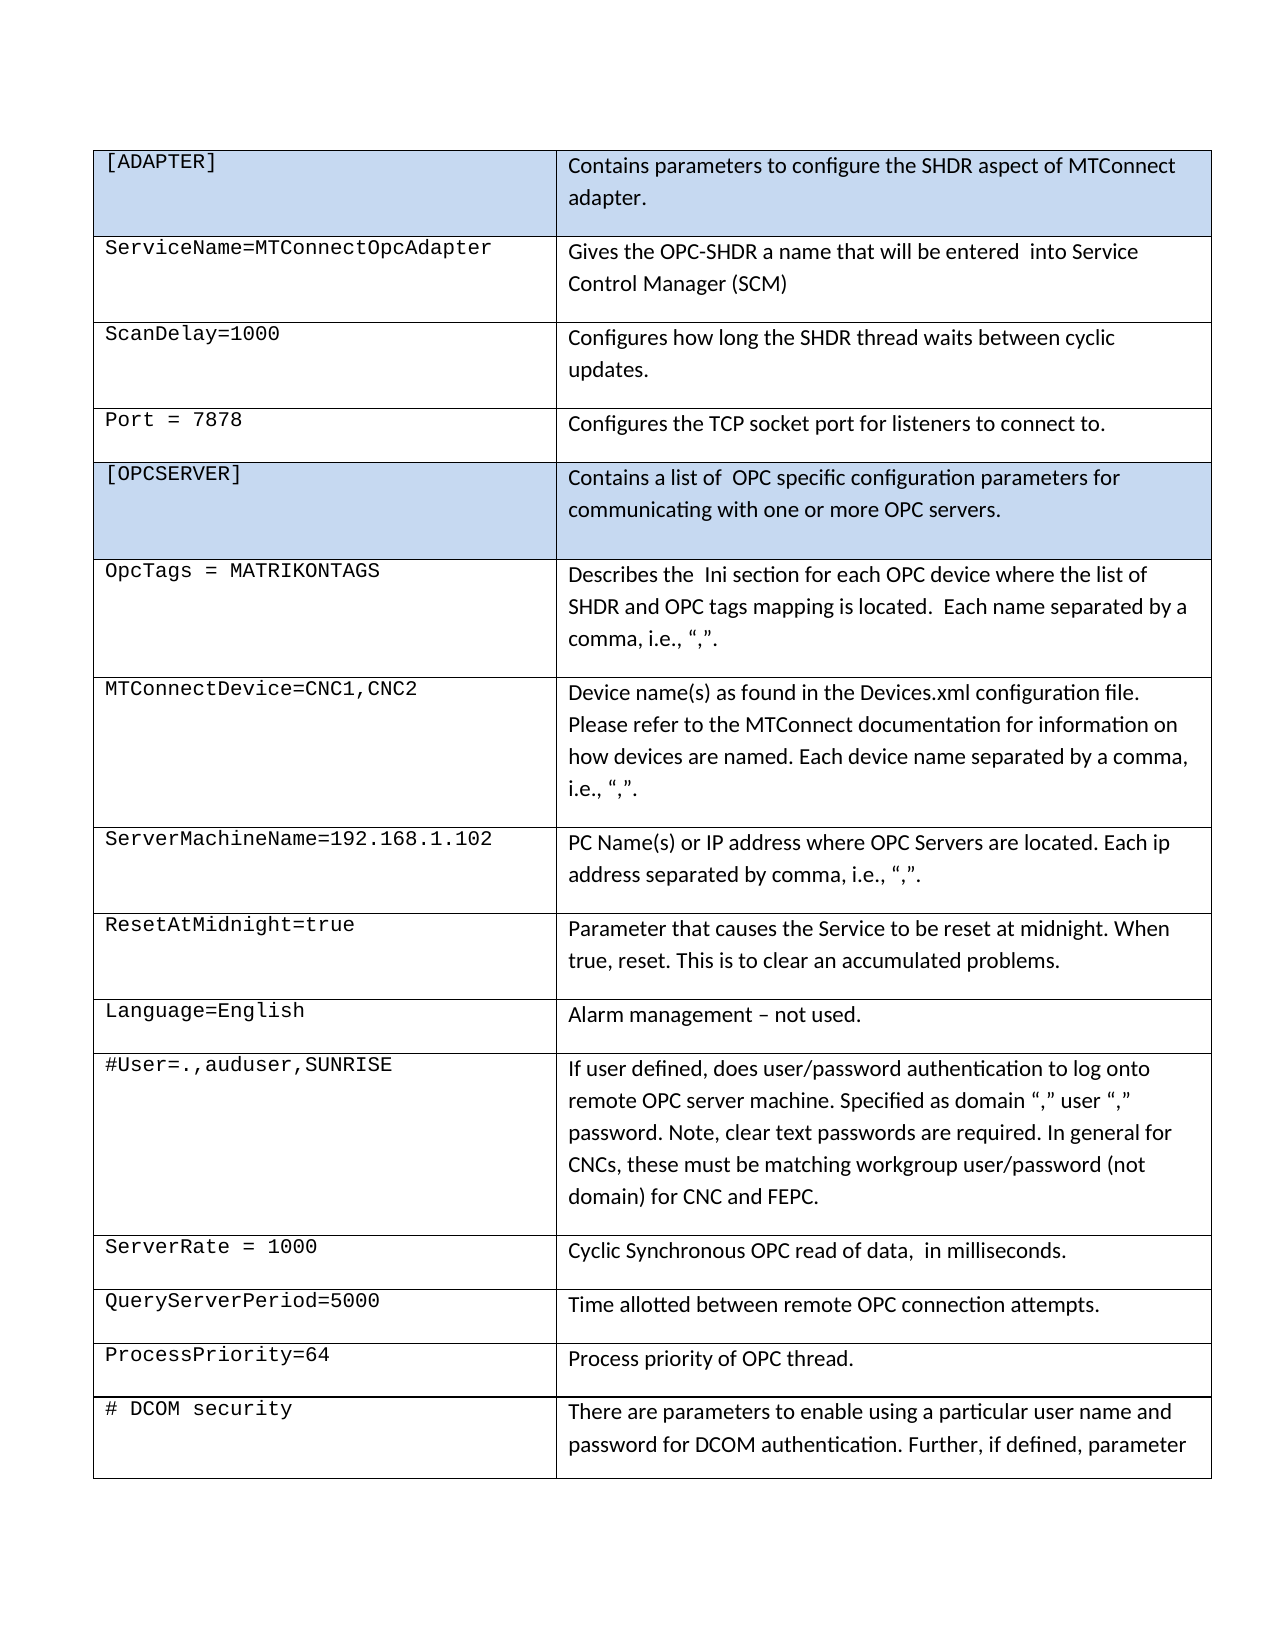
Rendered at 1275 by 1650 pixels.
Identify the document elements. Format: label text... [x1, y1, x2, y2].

table_header Contains parameters to configure the SHDR aspect of MTConnect adapter. [557, 151, 1211, 236]
table_cell [OPCSERVER] [94, 463, 556, 559]
table_cell If user defined, does user/password authentication to log onto remote OPC server machine. Specified as domain “,” user “,” password. Note, clear text passwords are required. In general for CNCs, these must be matching workgroup user/password (not domain) for CNC and FEPC. [557, 1054, 1211, 1235]
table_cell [557, 1398, 1211, 1478]
table_cell ResetAtMidnight=true [94, 914, 556, 999]
table_cell #User=.,auduser,SUNRISE [94, 1054, 556, 1235]
table_cell Configures the TCP socket port for listeners to connect to. [557, 409, 1211, 462]
table_cell ServerRate = 1000 [94, 1236, 556, 1289]
table_cell Process priority of OPC thread. [557, 1344, 1211, 1396]
table_cell Gives the OPC-SHDR a name that will be entered into Service Control Manager (SCM) [557, 237, 1211, 322]
table_cell OpcTags = MATRIKONTAGS [94, 560, 556, 677]
table_cell Device name(s) as found in the Devices.xml configuration file. Please refer to the MTConnect documentation for information on how devices are named. Each device name separated by a comma, i.e., “,”. [557, 678, 1211, 827]
table_cell # DCOM security [94, 1398, 556, 1478]
table_cell Time allotted between remote OPC connection attempts. [557, 1290, 1211, 1343]
table_cell Language=English [94, 1000, 556, 1053]
table_cell ProcessPriority=64 [94, 1344, 556, 1396]
table_cell Port = 7878 [94, 409, 556, 462]
table_cell Describes the Ini section for each OPC device where the list of SHDR and OPC tags mapping is located. Each name separated by a comma, i.e., “,”. [557, 560, 1211, 677]
table_cell Alarm management – not used. [557, 1000, 1211, 1053]
table_cell ServiceName=MTConnectOpcAdapter [94, 237, 556, 322]
table_cell MTConnectDevice=CNC1,CNC2 [94, 678, 556, 827]
table_cell Configures how long the SHDR thread waits between cyclic updates. [557, 323, 1211, 408]
table_cell Contains a list of OPC specific configuration parameters for communicating with one or more OPC servers. [557, 463, 1211, 559]
table_cell ServerMachineName=192.168.1.102 [94, 828, 556, 913]
table_header [ADAPTER] [94, 151, 556, 236]
table_cell PC Name(s) or IP address where OPC Servers are located. Each ip address separated by comma, i.e., “,”. [557, 828, 1211, 913]
table_cell ScanDelay=1000 [94, 323, 556, 408]
table_cell QueryServerPeriod=5000 [94, 1290, 556, 1343]
table_cell Cyclic Synchronous OPC read of data, in milliseconds. [557, 1236, 1211, 1289]
table_cell Parameter that causes the Service to be reset at midnight. When true, reset. This is to clear an accumulated problems. [557, 914, 1211, 999]
